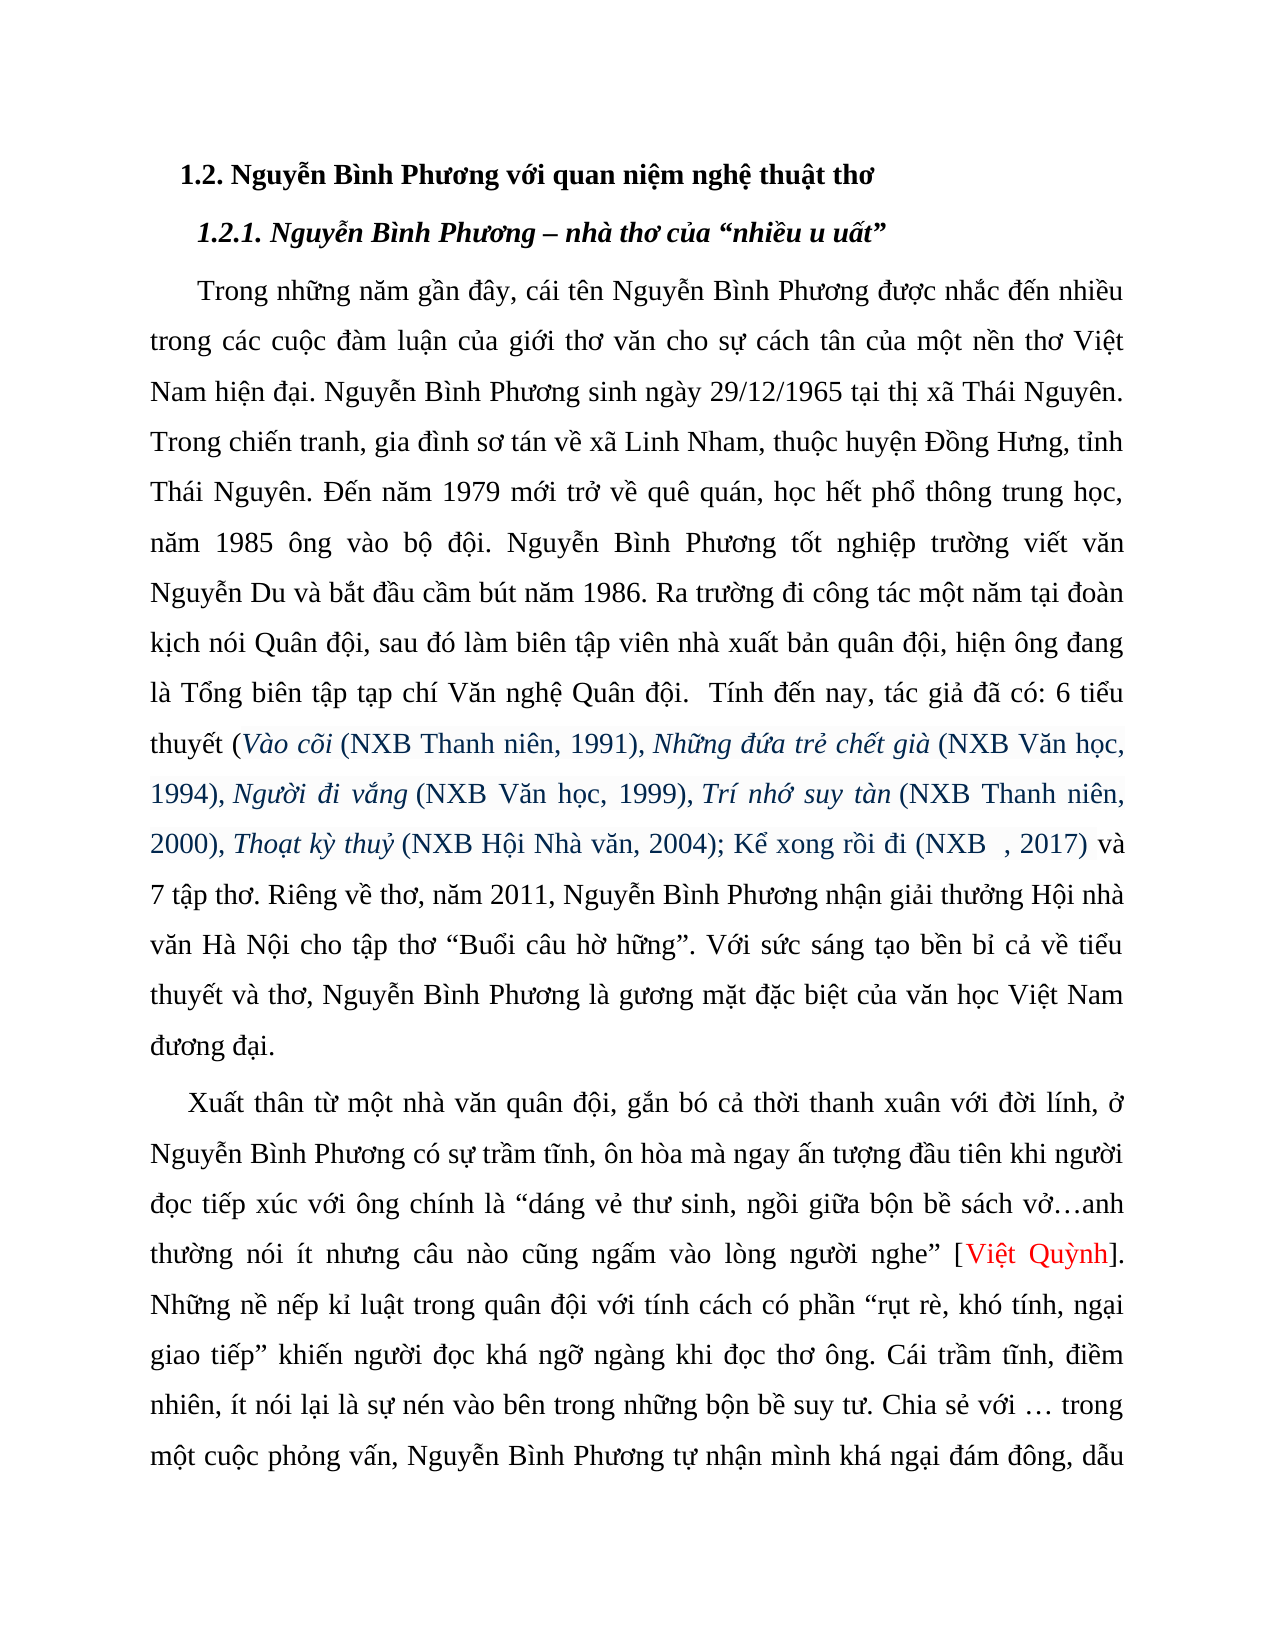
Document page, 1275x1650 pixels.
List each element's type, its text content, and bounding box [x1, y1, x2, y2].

text 1.2.1. Nguyễn Bình Phương – nhà thơ của “nhiều u uất” [150, 215, 1125, 249]
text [150, 1086, 1125, 1471]
text Trong những năm gần đây, cái tên Nguyễn Bình Phương được nhắc đến nhiều trong các cuộc đàm luận của giới thơ văn cho sự cách tân của một nền thơ Việt Nam hiện đại. Nguyễn Bình Phương sinh ngày 29/12/1965 tại thị xã Thái Nguyên. Trong chiến tranh, gia đình sơ tán về xã Linh Nham, thuộc huyện Đồng Hưng, tỉnh Thái Nguyên. Đến năm 1979 mới trở về quê quán, học hết phổ thông trung học, năm 1985 ông vào bộ đội. Nguyễn Bình Phương tốt nghiệp trường viết văn Nguyễn Du và bắt đầu cầm bút năm 1986. Ra trường đi công tác một năm tại đoàn kịch nói Quân đội, sau đó làm biên tập viên nhà xuất bản quân đội, hiện ông đang là Tổng biên tập tạp chí Văn nghệ Quân đội. Tính đến nay, tác giả đã có: 6 tiểu thuyết (Vào cõi (NXB Thanh niên, 1991), Những đứa trẻ chết già (NXB Văn học, 1994), Người đi vắng (NXB Văn học, 1999), Trí nhớ suy tàn (NXB Thanh niên, 2000), Thoạt kỳ thuỷ (NXB Hội Nhà văn, 2004); Kể xong rồi đi (NXB , 2017) và 7 tập thơ. Riêng về thơ, năm 2011, Nguyễn Bình Phương nhận giải thưởng Hội nhà văn Hà Nội cho tập thơ “Buổi câu hờ hững”. Với sức sáng tạo bền bỉ cả về tiểu thuyết và thơ, Nguyễn Bình Phương là gương mặt đặc biệt của văn học Việt Nam đương đại. [150, 810, 1125, 1061]
text 1.2. Nguyễn Bình Phương với quan niệm nghệ thuật thơ [150, 157, 1125, 191]
text Trong những năm gần đây, cái tên Nguyễn Bình Phương được nhắc đến nhiều trong các cuộc đàm luận của giới thơ văn cho sự cách tân của một nền thơ Việt Nam hiện đại. Nguyễn Bình Phương sinh ngày 29/12/1965 tại thị xã Thái Nguyên. Trong chiến tranh, gia đình sơ tán về xã Linh Nham, thuộc huyện Đồng Hưng, tỉnh Thái Nguyên. Đến năm 1979 mới trở về quê quán, học hết phổ thông trung học, năm 1985 ông vào bộ đội. Nguyễn Bình Phương tốt nghiệp trường viết văn Nguyễn Du và bắt đầu cầm bút năm 1986. Ra trường đi công tác một năm tại đoàn kịch nói Quân đội, sau đó làm biên tập viên nhà xuất bản quân đội, hiện ông đang là Tổng biên tập tạp chí Văn nghệ Quân đội. Tính đến nay, tác giả đã có: 6 tiểu thuyết (Vào cõi (NXB Thanh niên, 1991), Những đứa trẻ chết già (NXB Văn học, 1994), Người đi vắng (NXB Văn học, 1999), Trí nhớ suy tàn (NXB Thanh niên, 2000), Thoạt kỳ thuỷ (NXB Hội Nhà văn, 2004); Kể xong rồi đi (NXB , 2017) và 7 tập thơ. Riêng về thơ, năm 2011, Nguyễn Bình Phương nhận giải thưởng Hội nhà văn Hà Nội cho tập thơ “Buổi câu hờ hững”. Với sức sáng tạo bền bỉ cả về tiểu thuyết và thơ, Nguyễn Bình Phương là gương mặt đặc biệt của văn học Việt Nam đương đại. [150, 273, 1125, 776]
